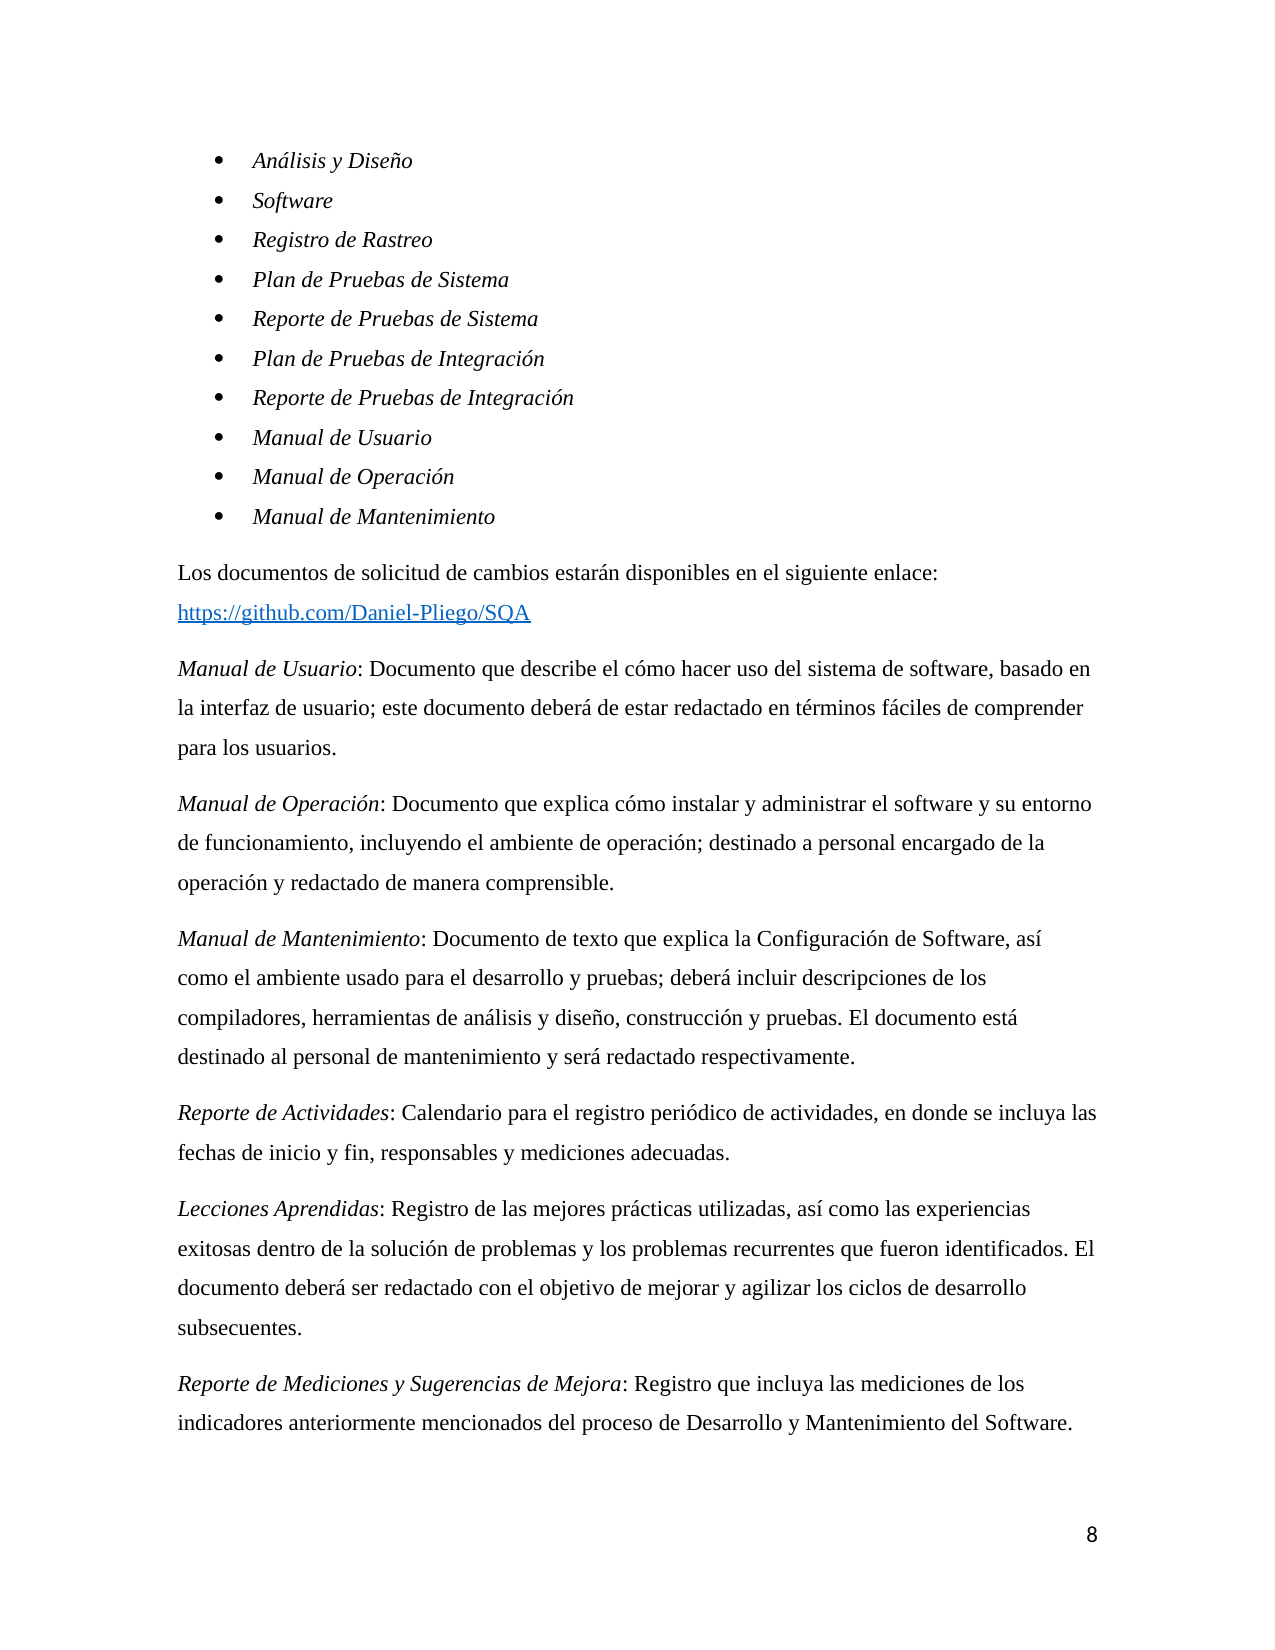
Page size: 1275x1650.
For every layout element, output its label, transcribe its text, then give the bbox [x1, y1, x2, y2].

list Registro de Rastreo [215, 227, 1098, 253]
text Manual de Operación: Documento que explica cómo instalar y administrar el software y su entorno de funcionamiento, incluyendo el ambiente de operación; destinado a personal encargado de la operación y redactado de manera comprensible. [177, 790, 1098, 895]
list Software [215, 187, 1098, 213]
list Manual de Mantenimiento [215, 503, 1098, 529]
text Reporte de Actividades: Calendario para el registro periódico de actividades, en donde se incluya las fechas de inicio y fin, responsables y mediciones adecuadas. [177, 1099, 1098, 1165]
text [177, 1370, 1098, 1436]
list Análisis y Diseño [215, 148, 1098, 174]
list Manual de Usuario [215, 424, 1098, 450]
list Reporte de Pruebas de Sistema [215, 306, 1098, 332]
list Plan de Pruebas de Sistema [215, 266, 1098, 292]
list Reporte de Pruebas de Integración [215, 384, 1098, 411]
text Manual de Usuario: Documento que describe el cómo hacer uso del sistema de software, basado en la interfaz de usuario; este documento deberá de estar redactado en términos fáciles de comprender para los usuarios. [177, 655, 1098, 760]
list Plan de Pruebas de Integración [215, 345, 1098, 371]
text Los documentos de solicitud de cambios estarán disponibles en el siguiente enlace: https://github.com/Daniel-Pliego/SQA [177, 559, 1098, 625]
text Manual de Mantenimiento: Documento de texto que explica la Configuración de Software, así como el ambiente usado para el desarrollo y pruebas; deberá incluir descripciones de los compiladores, herramientas de análisis y diseño, construcción y pruebas. El documento está destinado al personal de mantenimiento y será redactado respectivamente. [177, 925, 1098, 1070]
text Lecciones Aprendidas: Registro de las mejores prácticas utilizadas, así como las experiencias exitosas dentro de la solución de problemas y los problemas recurrentes que fueron identificados. El documento deberá ser redactado con el objetivo de mejorar y agilizar los ciclos de desarrollo subsecuentes. [177, 1195, 1098, 1340]
list Manual de Operación [215, 463, 1098, 490]
